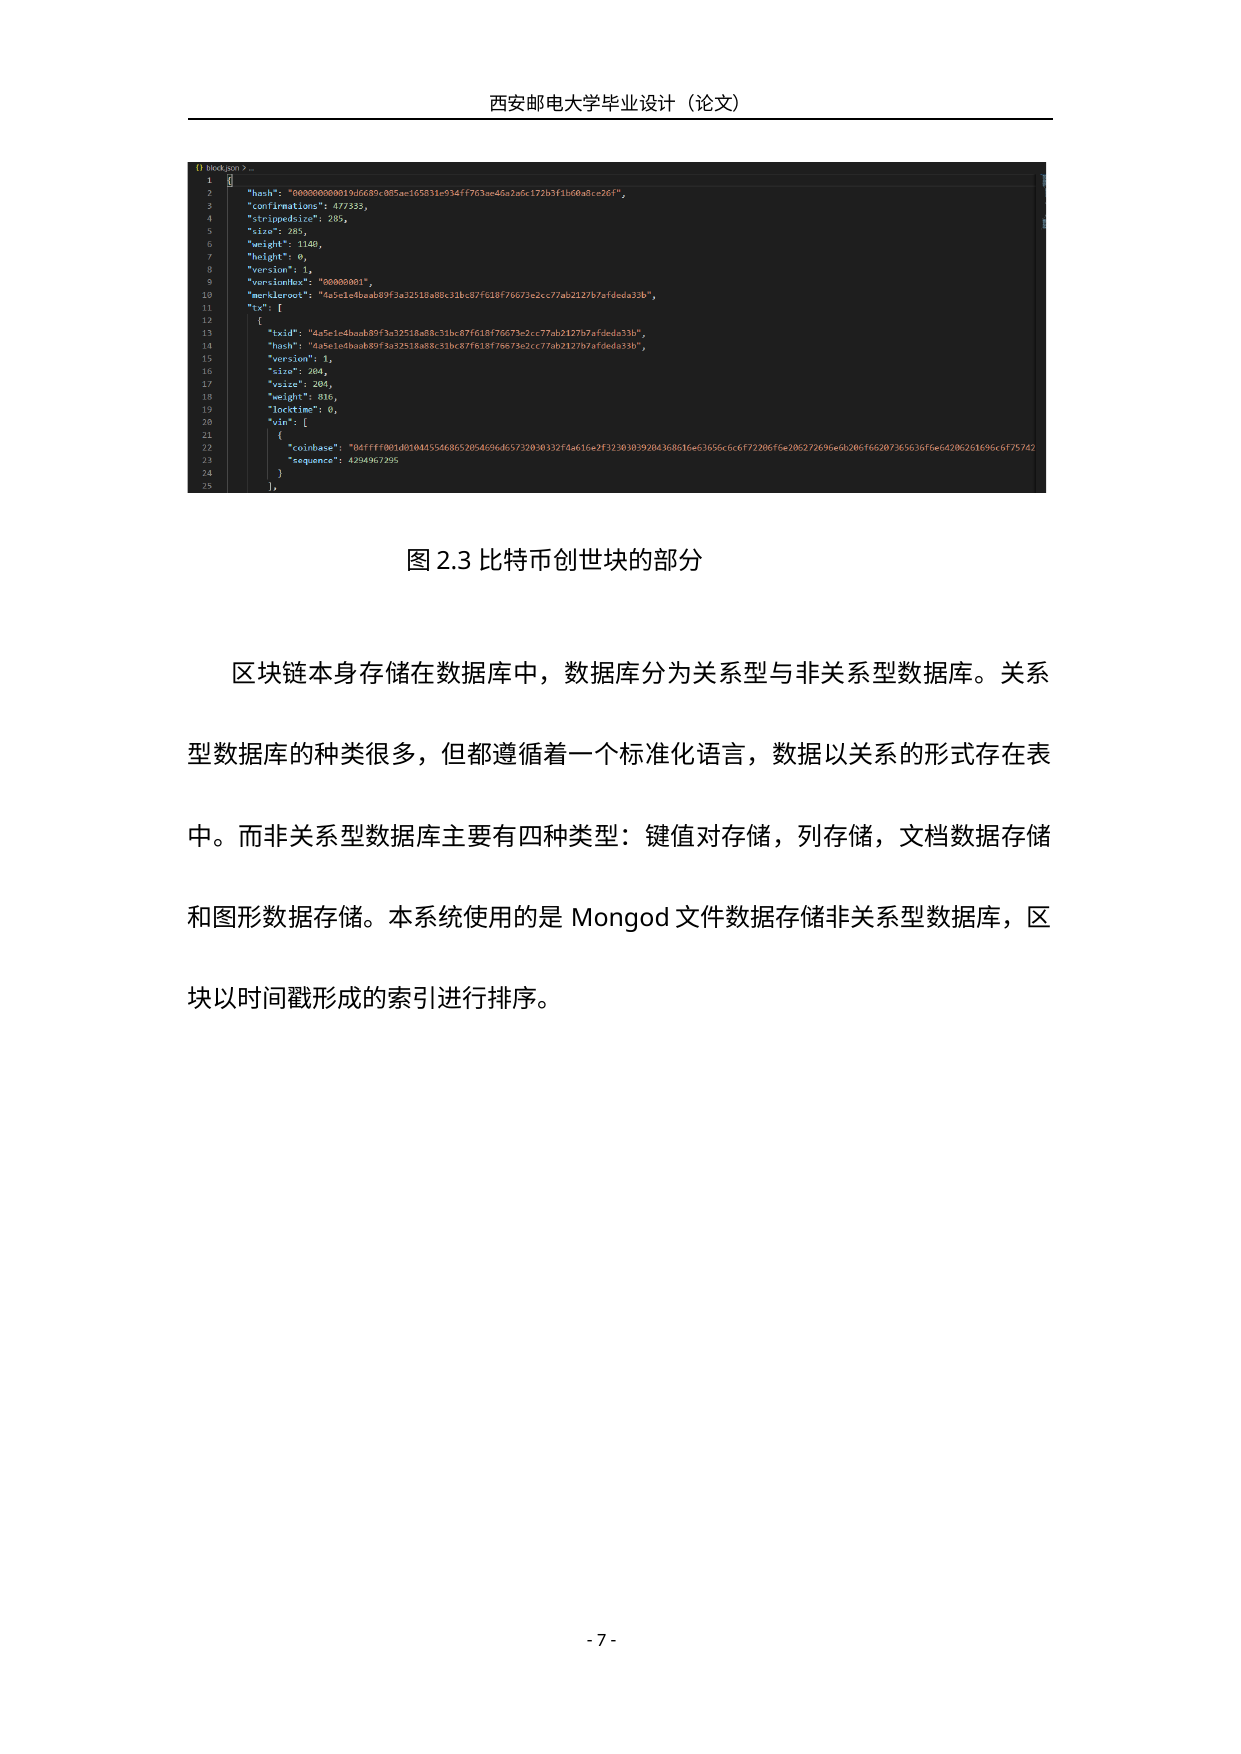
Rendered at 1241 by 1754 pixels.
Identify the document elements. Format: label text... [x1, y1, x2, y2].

text 图2.3 比特币创世块的部分 [362, 526, 1053, 591]
picture [187, 162, 1047, 493]
text 区块链本身存储在数据库中，数据库分为关系型与非关系型数据库。关系型数据库的种类很多，但都遵循着一个标准化语言，数据以关系的形式存在表中。而非关系型数据库主要有四种类型：键值对存储，列存储，文档数据存储和图形数据存储。本系统使用的是Mongod文件数据存储非关系型数据库，区块以时间戳形成的索引进行排序。 [187, 639, 1053, 1029]
